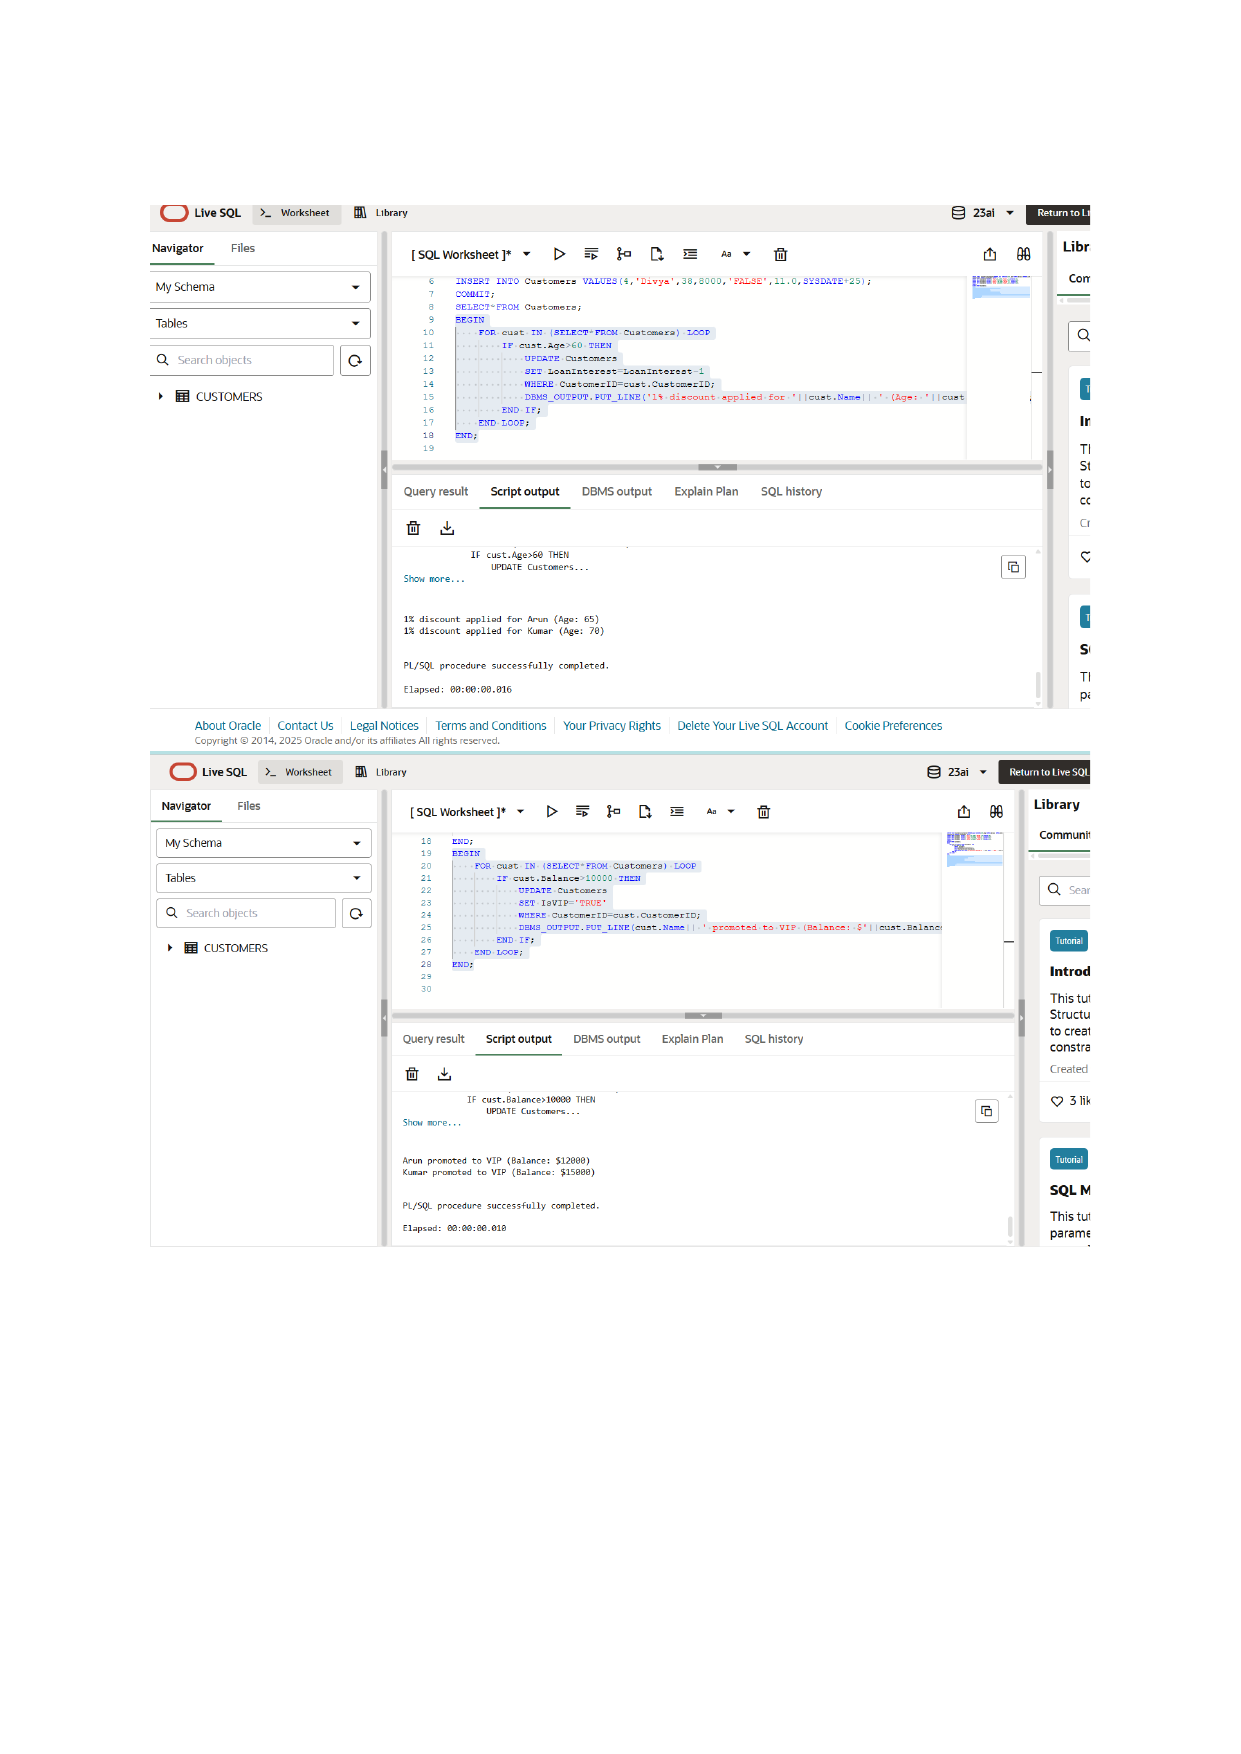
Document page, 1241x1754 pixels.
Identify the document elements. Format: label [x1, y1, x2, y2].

picture [150, 205, 1091, 750]
picture [150, 751, 1091, 1247]
